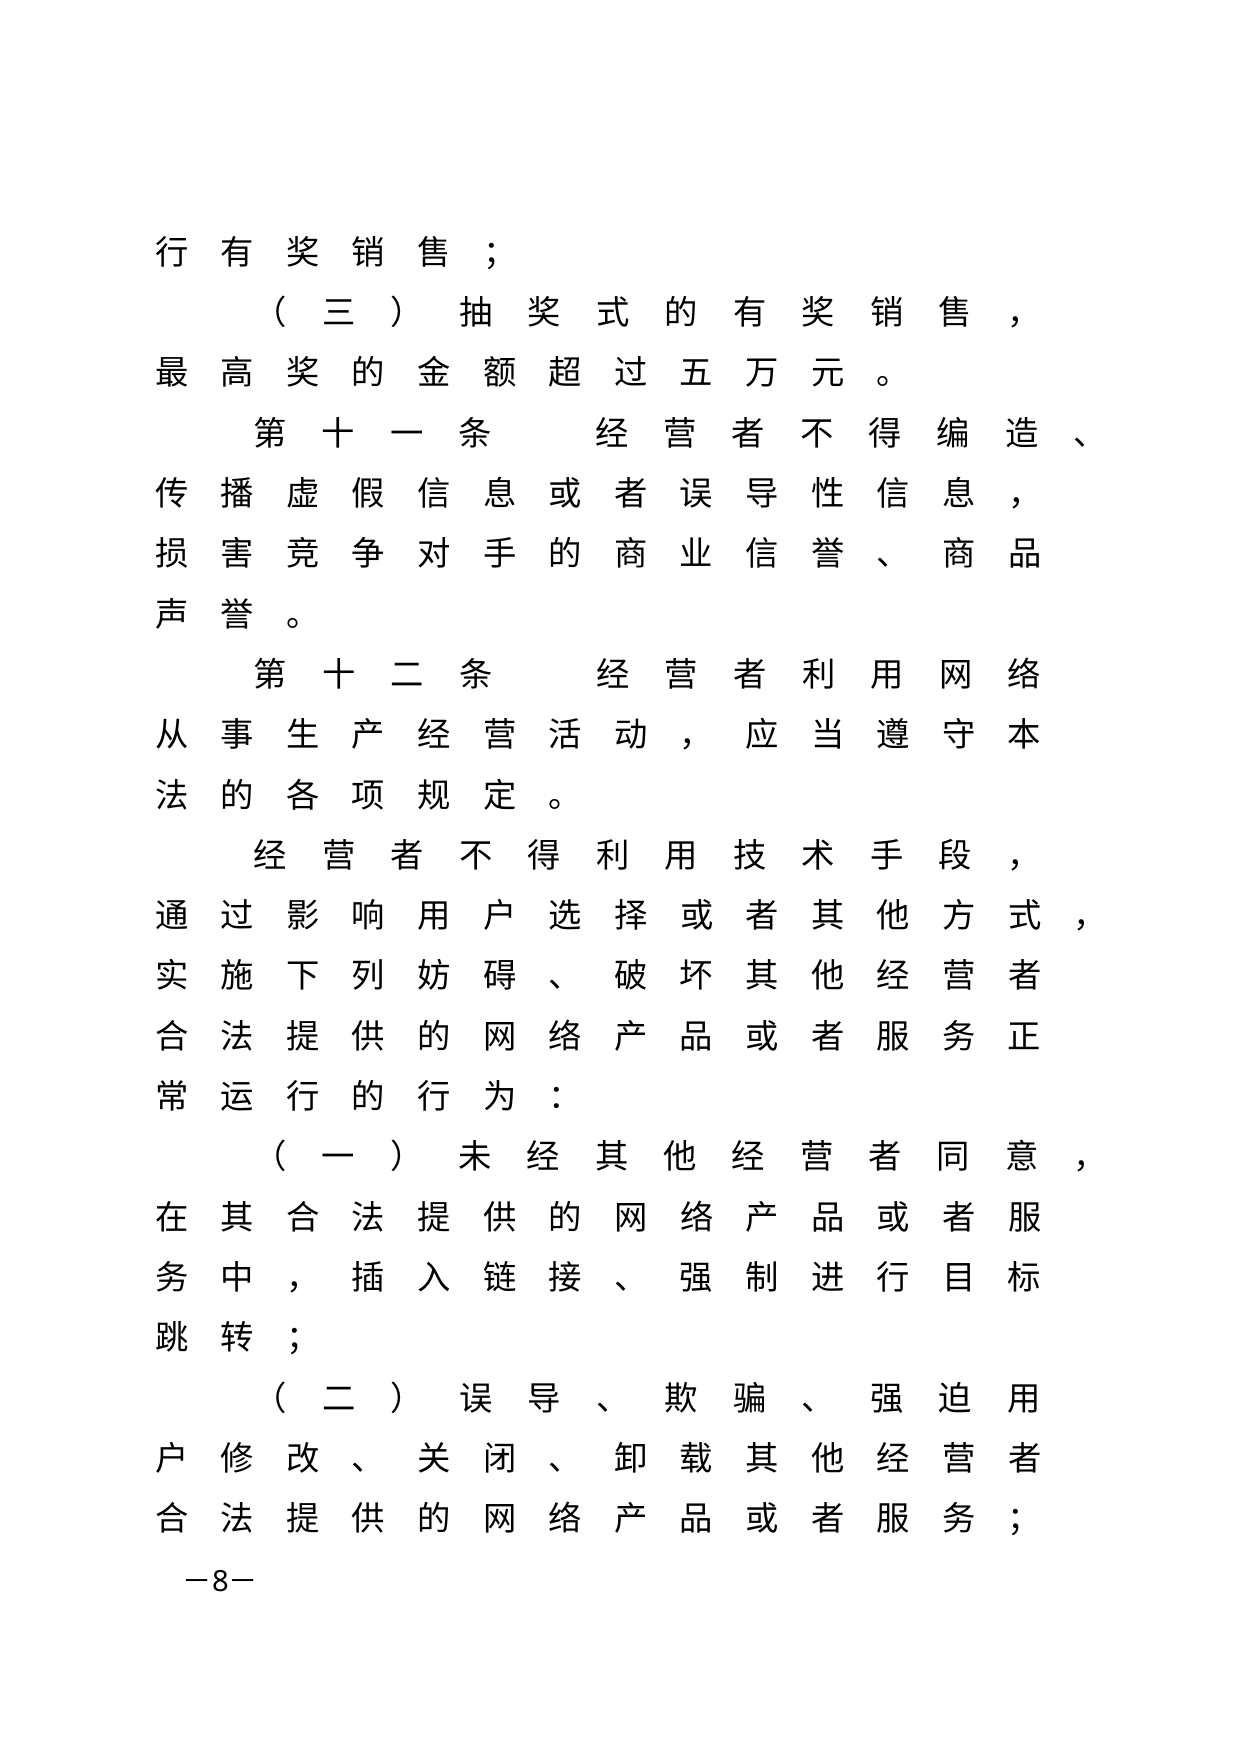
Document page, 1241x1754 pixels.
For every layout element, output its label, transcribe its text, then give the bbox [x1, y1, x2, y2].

text （二）采用谎称有奖或者故意让内定人员中奖的欺骗方式进行有奖销售； [155, 219, 1073, 280]
text （一）未经其他经营者同意，在其合法提供的网络产品或者服务中，插入链接、强制进行目标跳转； [155, 1124, 1073, 1365]
text （二）误导、欺骗、强迫用户修改、关闭、卸载其他经营者合法提供的网络产品或者服务； [155, 1365, 1073, 1546]
text 第十二条 经营者利用网络从事生产经营活动，应当遵守本法的各项规定。 [155, 642, 1073, 823]
text 第十一条 经营者不得编造、传播虚假信息或者误导性信息，损害竞争对手的商业信誉、商品声誉。 [155, 400, 1073, 642]
text 经营者不得利用技术手段，通过影响用户选择或者其他方式，实施下列妨碍、破坏其他经营者合法提供的网络产品或者服务正常运行的行为： [155, 823, 1073, 1124]
text （三）抽奖式的有奖销售，最高奖的金额超过五万元。 [155, 280, 1073, 400]
